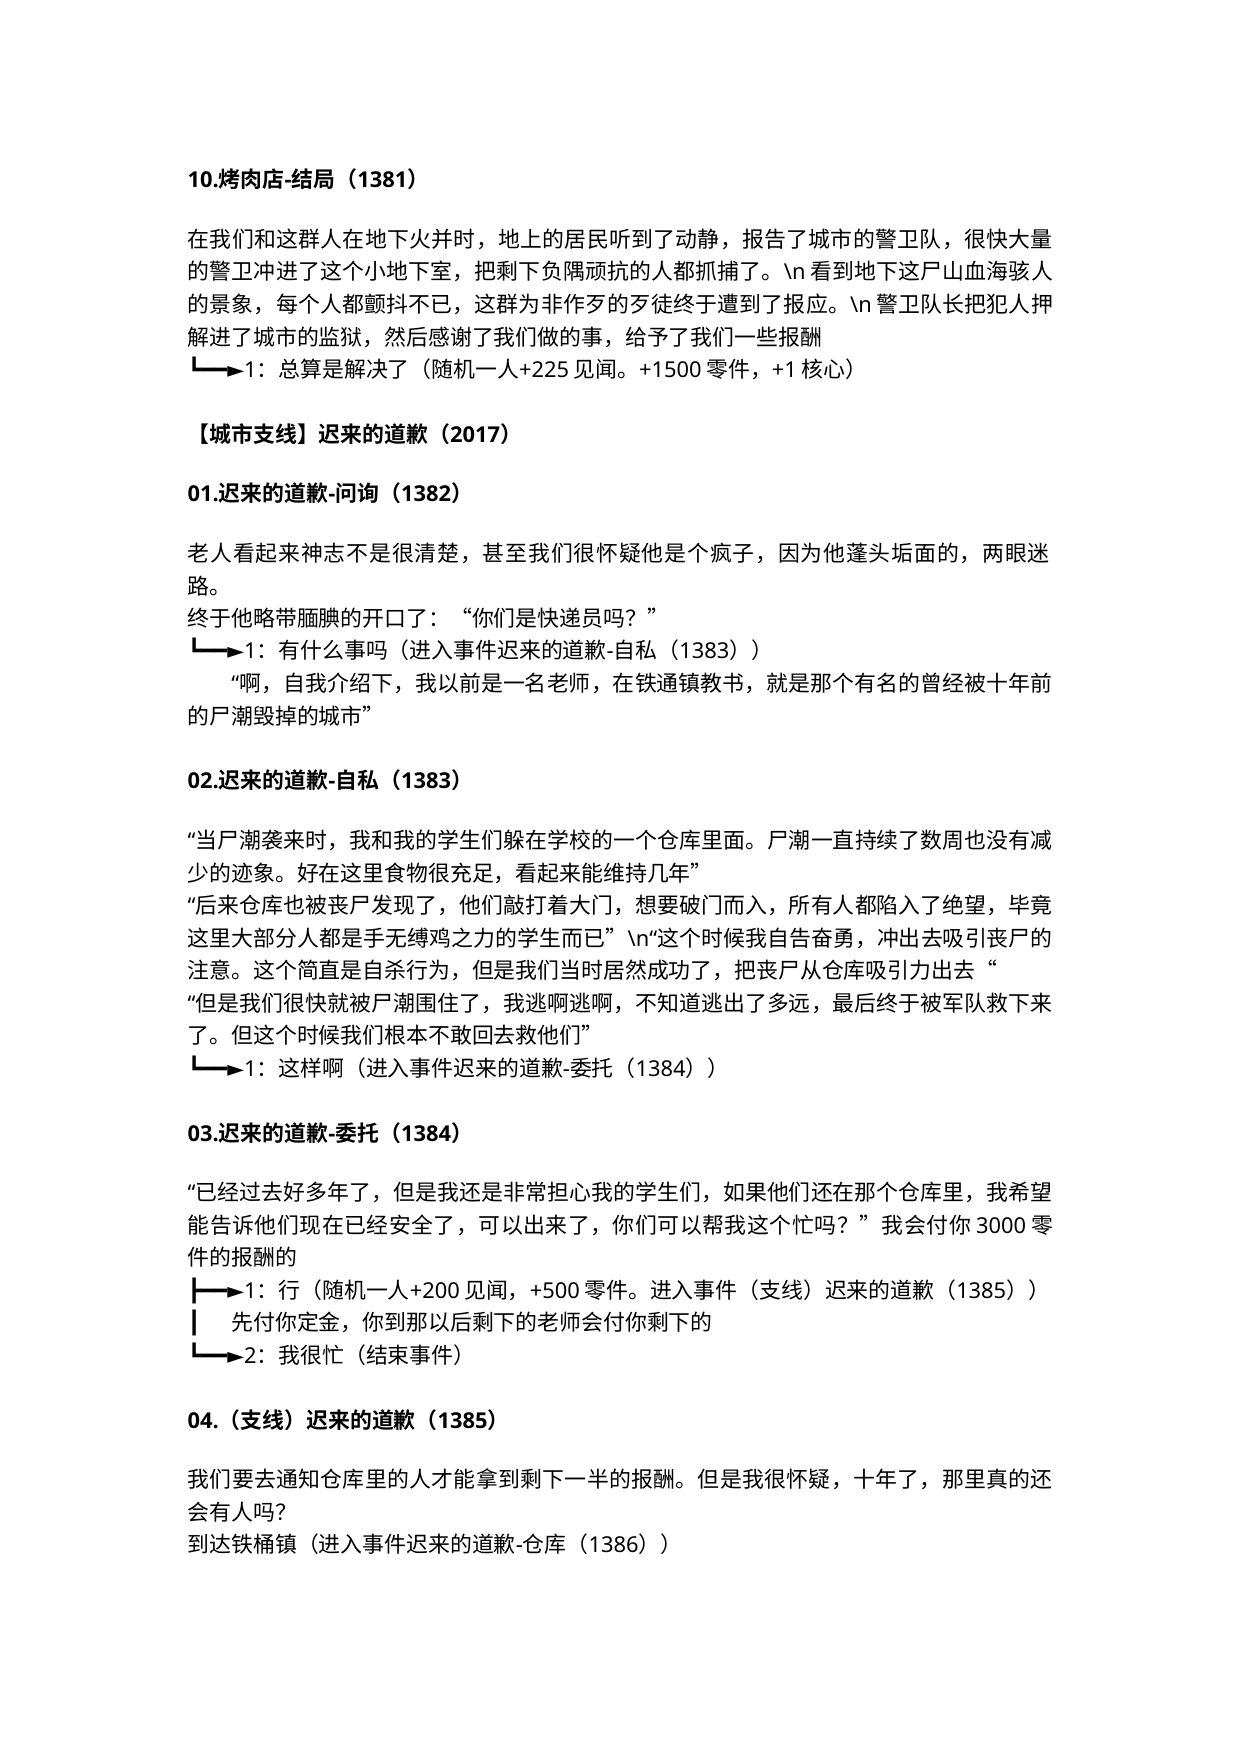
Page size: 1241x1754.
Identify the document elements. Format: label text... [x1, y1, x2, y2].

subtitle 10.烤肉店-结局（1381） [187, 162, 1053, 194]
text ┗━━►1：总算是解决了（随机一人+225见闻。+1500零件，+1核心） [187, 352, 1053, 384]
text ┃ 先付你定金，你到那以后剩下的老师会付你剩下的 [187, 1305, 1053, 1337]
subtitle 【城市支线】迟来的道歉（2017） [187, 417, 1053, 449]
text ┗━━►1：有什么事吗（进入事件迟来的道歉-自私（1383）） [187, 633, 1053, 666]
text “后来仓库也被丧尸发现了，他们敲打着大门，想要破门而入，所有人都陷入了绝望，毕竟这里大部分人都是手无缚鸡之力的学生而已”\n“这个时候我自告奋勇，冲出去吸引丧尸的注意。这个简直是自杀行为，但是我们当时居然成功了，把丧尸从仓库吸引力出去“ [187, 888, 1053, 985]
text “当尸潮袭来时，我和我的学生们躲在学校的一个仓库里面。尸潮一直持续了数周也没有减少的迹象。好在这里食物很充足，看起来能维持几年” [187, 823, 1053, 888]
text “已经过去好多年了，但是我还是非常担心我的学生们，如果他们还在那个仓库里，我希望能告诉他们现在已经安全了，可以出来了，你们可以帮我这个忙吗？”我会付你3000零件的报酬的 [187, 1175, 1053, 1272]
text “啊，自我介绍下，我以前是一名老师，在铁通镇教书，就是那个有名的曾经被十年前的尸潮毁掉的城市” [187, 666, 1053, 731]
text 老人看起来神志不是很清楚，甚至我们很怀疑他是个疯子，因为他蓬头垢面的，两眼迷路。 [187, 536, 1053, 601]
text 到达铁桶镇（进入事件迟来的道歉-仓库（1386）） [187, 1527, 1053, 1559]
text ┗━━►2：我很忙（结束事件） [187, 1337, 1053, 1370]
text “但是我们很快就被尸潮围住了，我逃啊逃啊，不知道逃出了多远，最后终于被军队救下来了。但这个时候我们根本不敢回去救他们” [187, 985, 1053, 1050]
text ┣━━►1：行（随机一人+200见闻，+500零件。进入事件（支线）迟来的道歉（1385）） [187, 1272, 1053, 1305]
subtitle 04.（支线）迟来的道歉（1385） [187, 1402, 1053, 1435]
subtitle 03.迟来的道歉-委托（1384） [187, 1115, 1053, 1148]
text 终于他略带腼腆的开口了：“你们是快递员吗？” [187, 601, 1053, 633]
subtitle 02.迟来的道歉-自私（1383） [187, 763, 1053, 796]
subtitle 01.迟来的道歉-问询（1382） [187, 476, 1053, 509]
text 在我们和这群人在地下火并时，地上的居民听到了动静，报告了城市的警卫队，很快大量的警卫冲进了这个小地下室，把剩下负隅顽抗的人都抓捕了。\n看到地下这尸山血海骇人的景象，每个人都颤抖不已，这群为非作歹的歹徒终于遭到了报应。\n警卫队长把犯人押解进了城市的监狱，然后感谢了我们做的事，给予了我们一些报酬 [187, 222, 1053, 352]
text 我们要去通知仓库里的人才能拿到剩下一半的报酬。但是我很怀疑，十年了，那里真的还会有人吗？ [187, 1462, 1053, 1527]
text ┗━━►1：这样啊（进入事件迟来的道歉-委托（1384）） [187, 1050, 1053, 1083]
